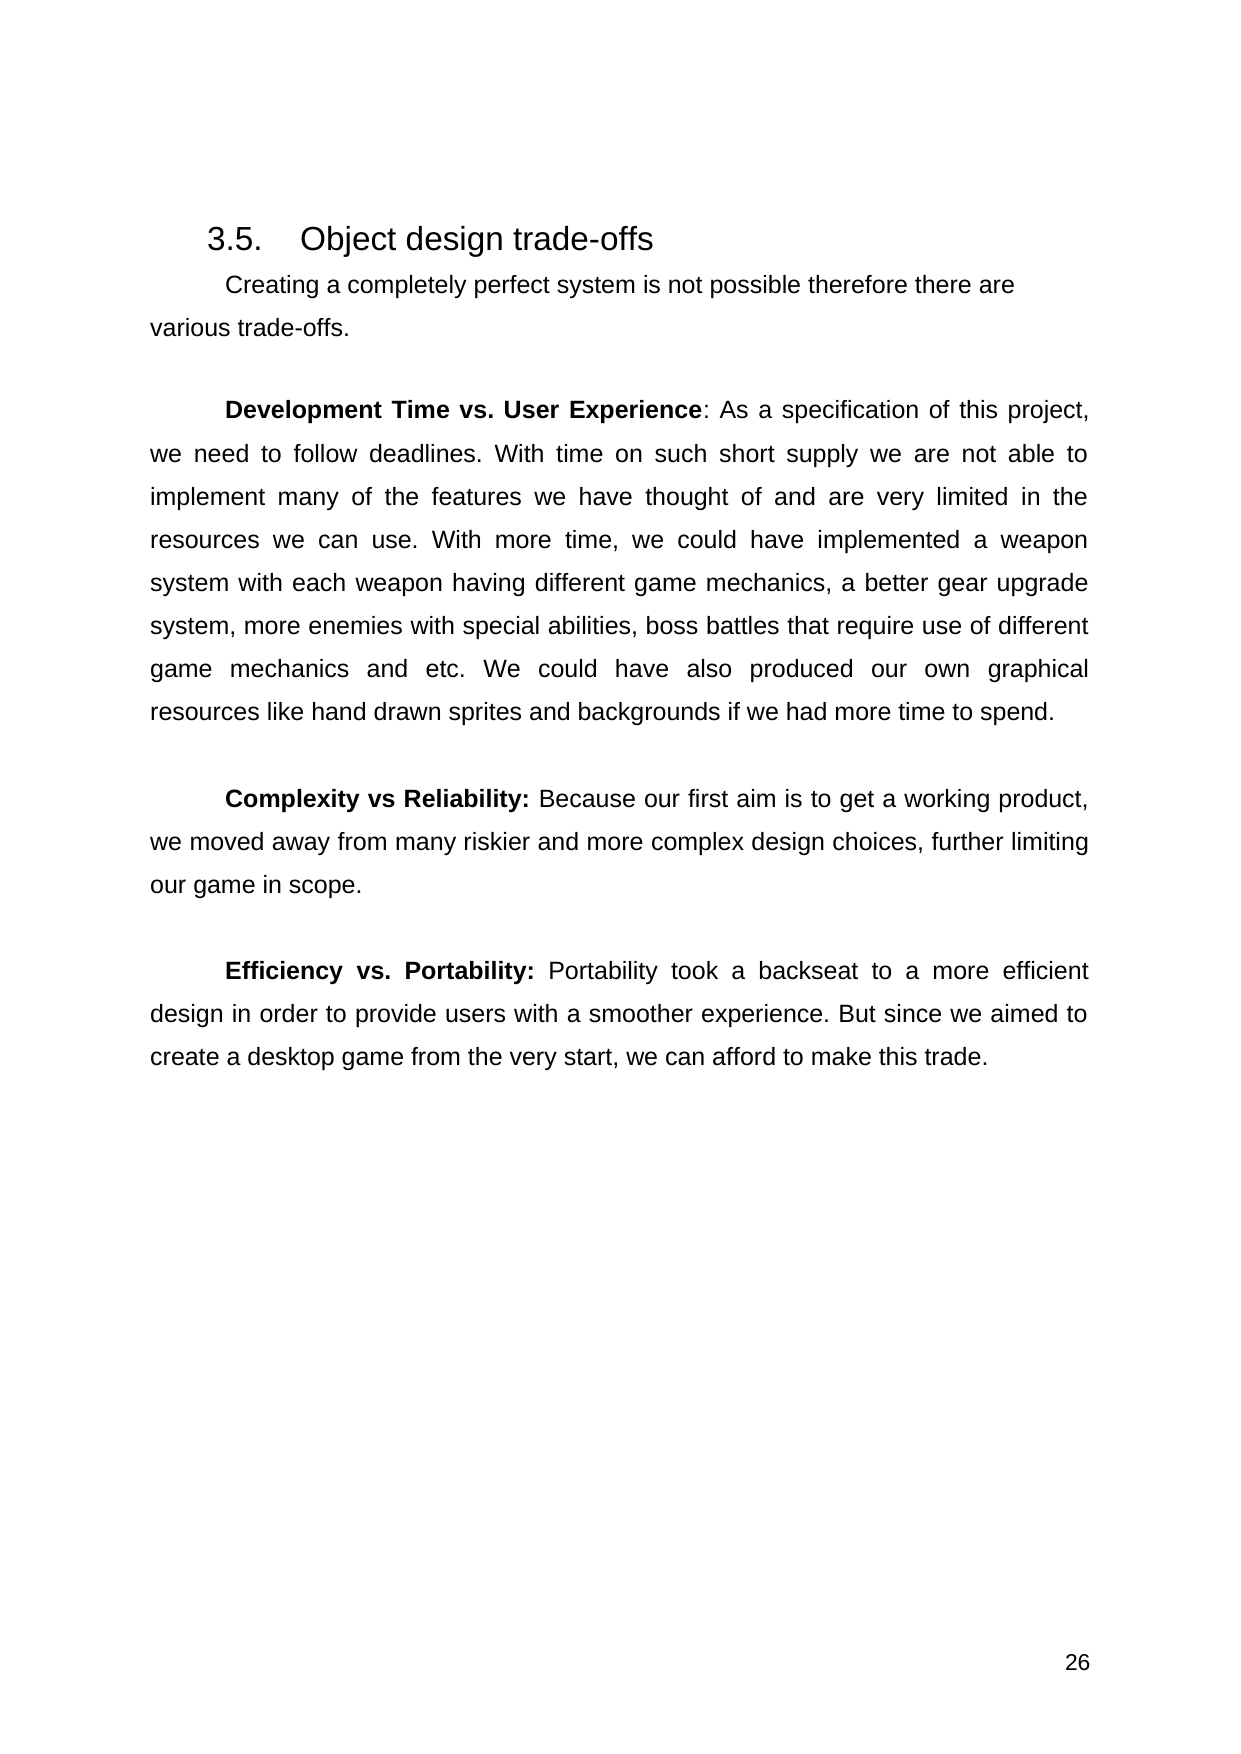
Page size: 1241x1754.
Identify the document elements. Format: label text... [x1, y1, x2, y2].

text Efficiency​ ​vs.​ ​Portability: Portability took a backseat to a more efficient design in order to provide users with a smoother experience. But since we aimed to create a desktop game from the very start, we can afford to make this trade. [150, 956, 1090, 1071]
text Creating a completely perfect system is not possible therefore there are various trade-offs. [150, 270, 1090, 342]
text Development Time vs. User Experience: As a specification of this project, we need to follow deadlines. With time on such short supply we are not able to implement many of the features we have thought of and are very limited in the resources we can use. With more time, we could have implemented a weapon system with each weapon having different game mechanics, a better gear upgrade system, more enemies with special abilities, boss battles that require use of different game mechanics and etc. We could have also produced our own graphical resources like hand drawn sprites and backgrounds if we had more time to spend. [150, 395, 1090, 726]
subtitle Object design trade-offs [262, 219, 1090, 257]
text Complexity vs Reliability: Because our first aim is to get a working product, we moved away from many riskier and more complex design choices, further limiting our game in scope. [150, 783, 1090, 898]
